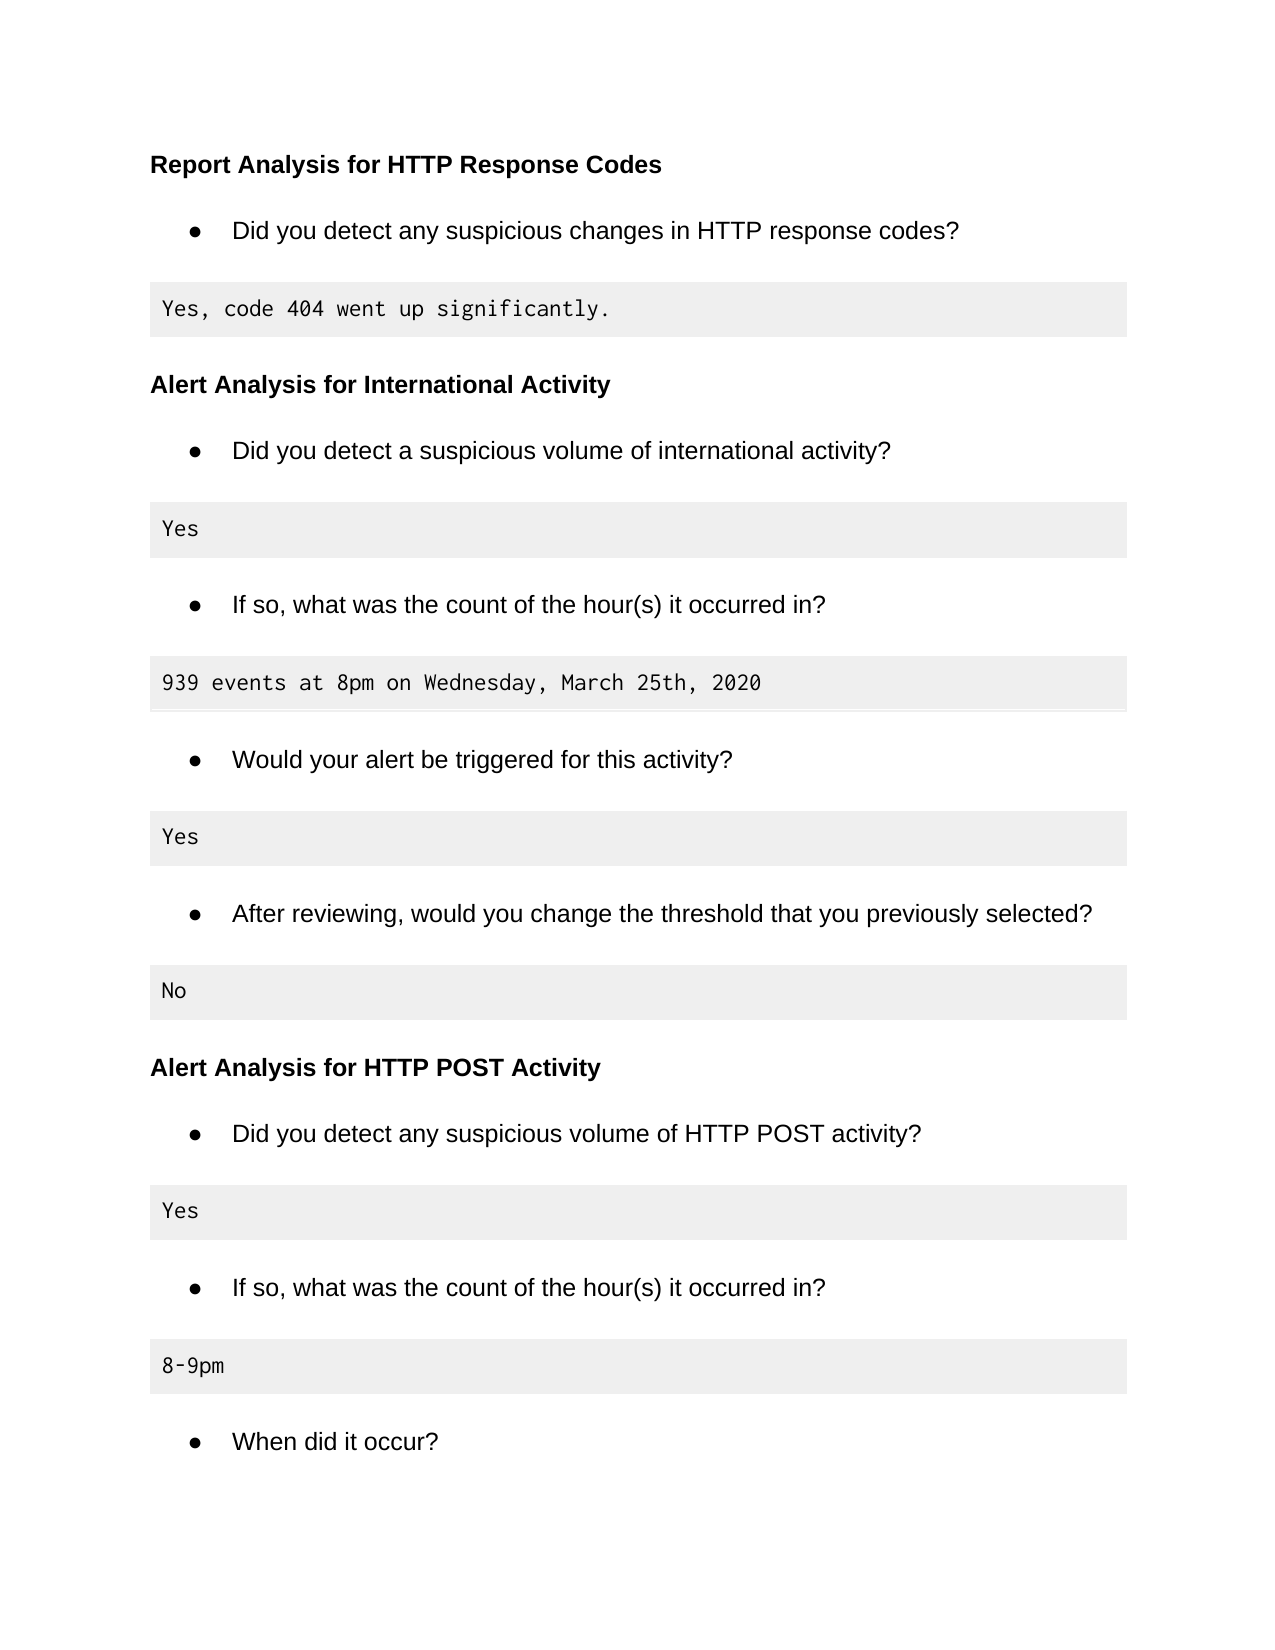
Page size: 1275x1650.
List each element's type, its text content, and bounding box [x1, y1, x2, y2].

list Would your alert be triggered for this activity? [187, 744, 1125, 773]
table_header Yes [152, 813, 1125, 864]
table_header 939 events at 8pm on Wednesday, March 25th, 2020 [152, 659, 1125, 709]
list If so, what was the count of the hour(s) it occurred in? [187, 1273, 1125, 1302]
list After reviewing, would you change the threshold that you previously selected? [187, 899, 1125, 927]
table_header 8-9pm [152, 1341, 1125, 1392]
table_header Yes, code 404 went up significantly. [152, 284, 1125, 335]
list If so, what was the count of the hour(s) it occurred in? [187, 590, 1125, 619]
text Report Analysis for HTTP Response Codes [150, 150, 1125, 179]
text Alert Analysis for International Activity [150, 370, 1125, 399]
table_header Yes [152, 1187, 1125, 1238]
text Alert Analysis for HTTP POST Activity [150, 1053, 1125, 1082]
table_header Yes [152, 504, 1125, 555]
list Did you detect any suspicious volume of HTTP POST activity? [187, 1119, 1125, 1148]
list Did you detect any suspicious changes in HTTP response codes? [187, 216, 1125, 245]
list When did it occur? [187, 1427, 1125, 1456]
table_header No [152, 967, 1125, 1018]
list Did you detect a suspicious volume of international activity? [187, 436, 1125, 465]
